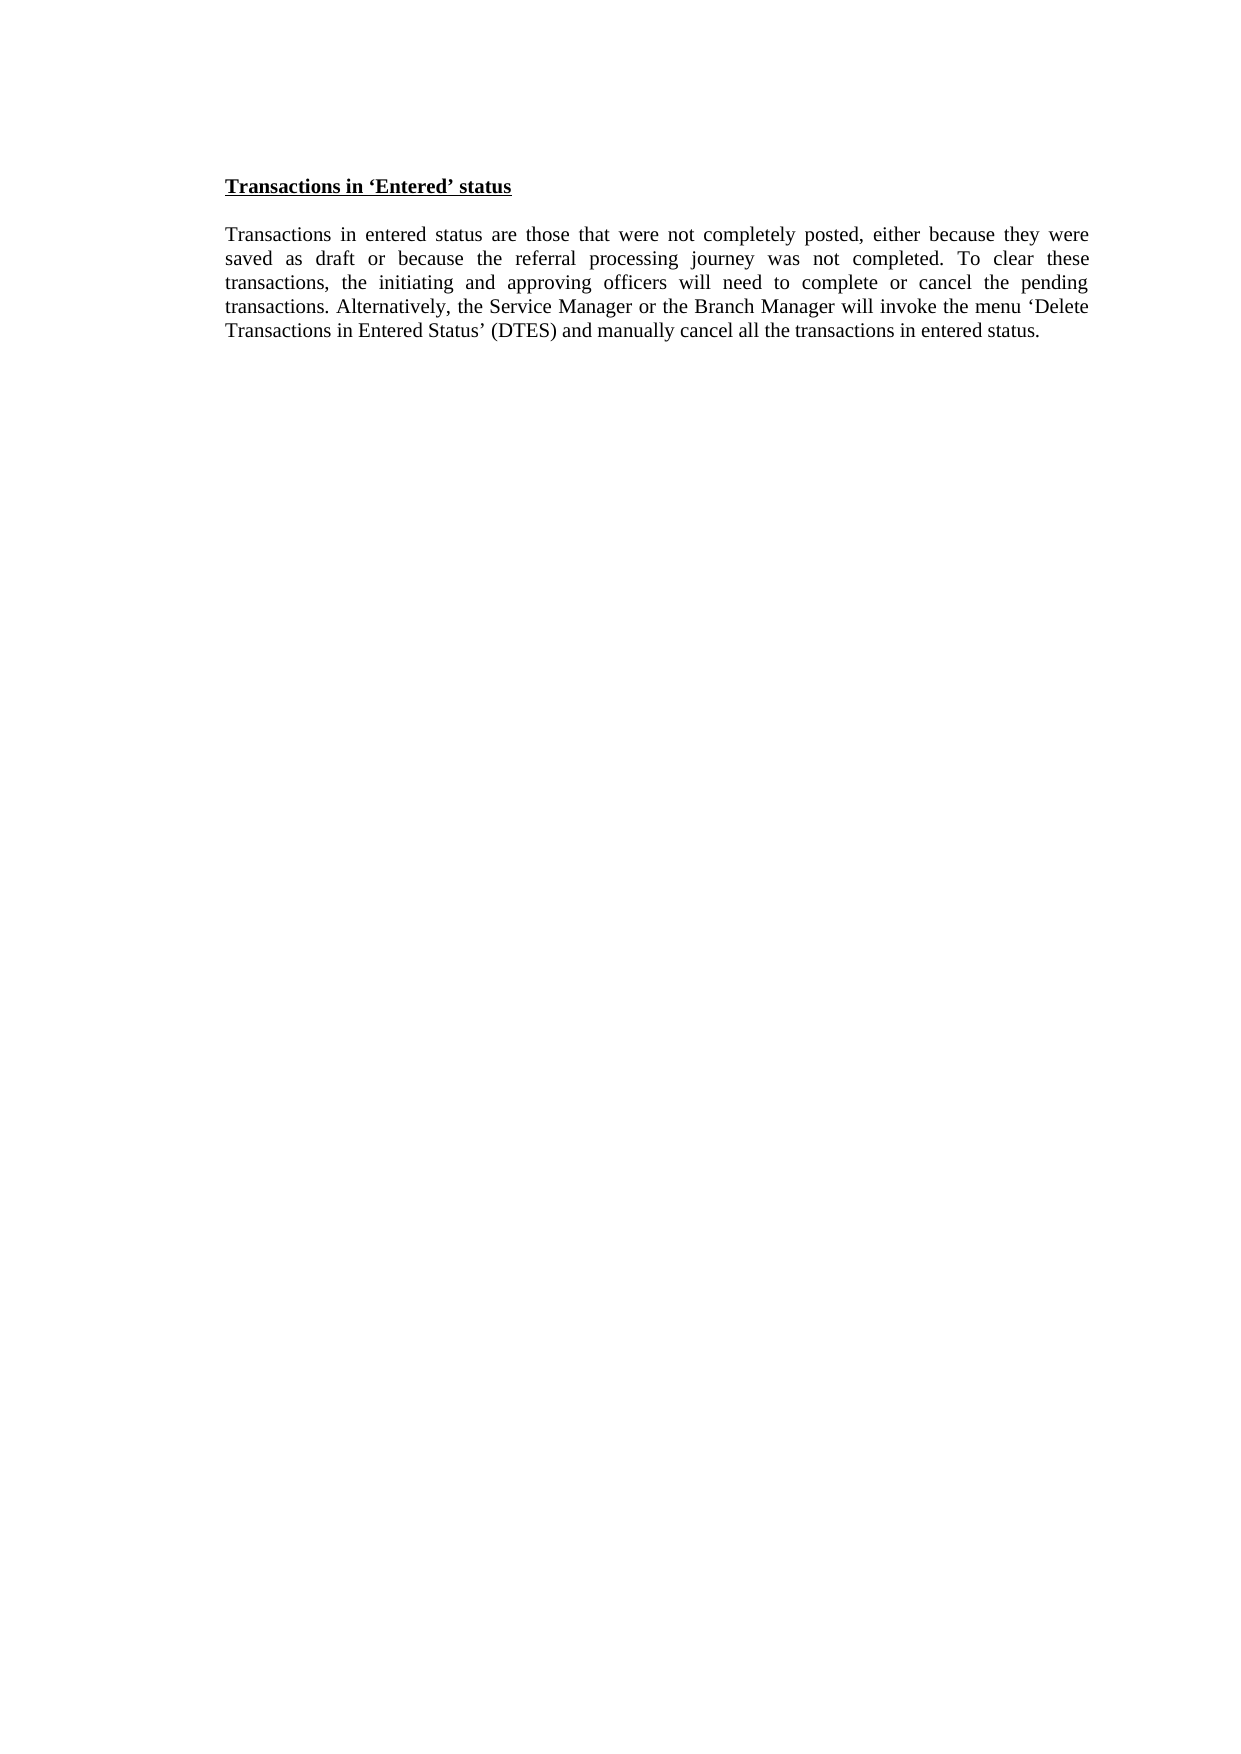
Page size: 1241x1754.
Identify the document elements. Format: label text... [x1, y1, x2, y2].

text Transactions in ‘Entered’ status [225, 174, 1090, 198]
text Transactions in entered status are those that were not completely posted, either because they were saved as draft or because the referral processing journey was not completed. To clear these transactions, the initiating and approving officers will need to complete or cancel the pending transactions. Alternatively, the Service Manager or the Branch Manager will invoke the menu ‘Delete Transactions in Entered Status’ (DTES) and manually cancel all the transactions in entered status. [225, 222, 1090, 342]
